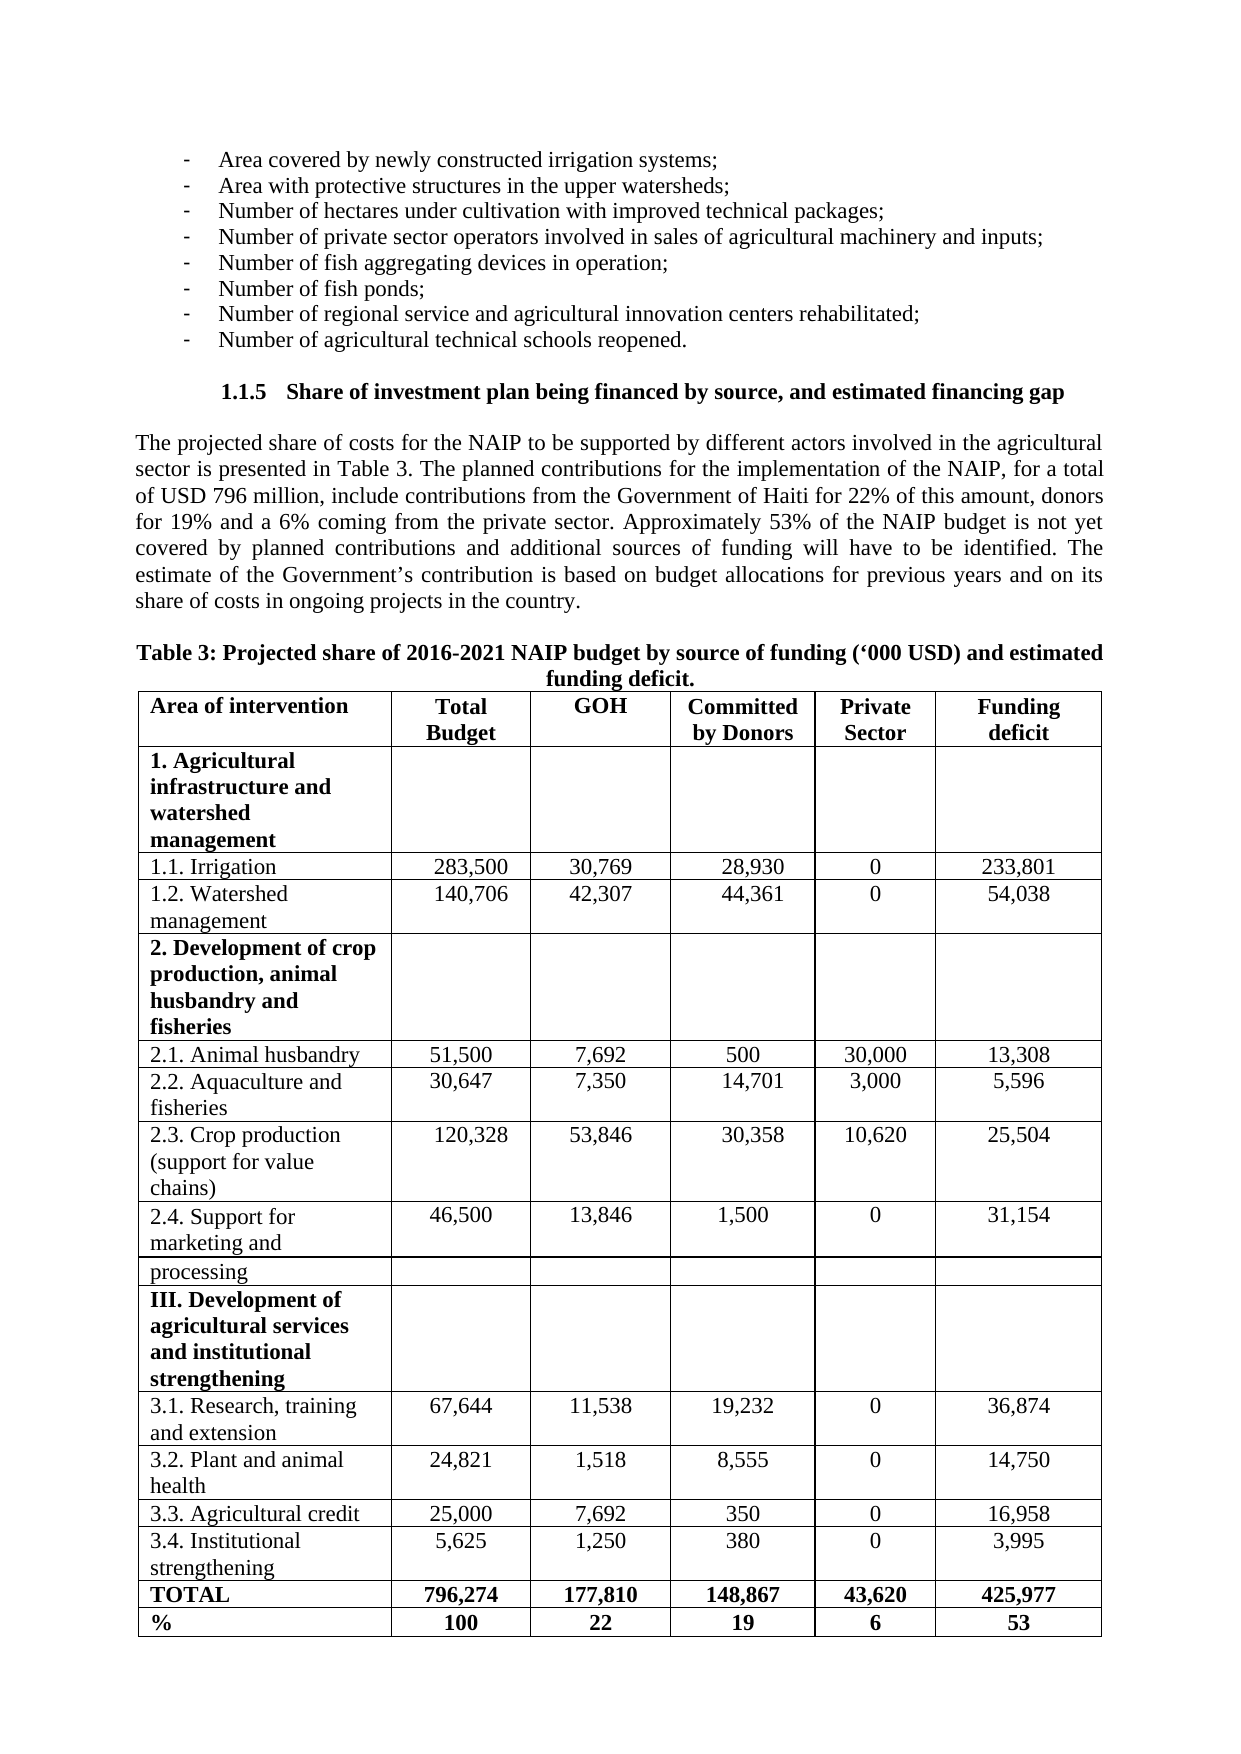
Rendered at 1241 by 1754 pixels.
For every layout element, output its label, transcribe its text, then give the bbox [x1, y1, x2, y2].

table_cell 0 [816, 880, 935, 933]
table_cell % [139, 1608, 391, 1636]
table_cell 350 [671, 1500, 814, 1526]
table_cell 14,750 [936, 1446, 1101, 1499]
table_cell 0 [816, 853, 935, 879]
list Area covered by newly constructed irrigation systems; [135, 147, 1105, 173]
table_cell 16,958 [936, 1500, 1101, 1526]
table_cell III. Development of agricultural services and institutional strengthening [139, 1286, 391, 1391]
table_cell 7,692 [531, 1041, 670, 1067]
table_cell 233,801 [936, 853, 1101, 879]
table_cell 2.4. Support for marketing and [139, 1202, 391, 1256]
table_cell 30,647 [392, 1068, 530, 1121]
table_cell [392, 747, 530, 852]
table_cell [936, 747, 1101, 852]
table_header Private Sector [816, 692, 935, 746]
table_cell 283,500 [392, 853, 530, 879]
table_cell 13,846 [531, 1202, 670, 1256]
table_cell 3.4. Institutional strengthening [139, 1527, 391, 1580]
list Number of fish ponds; [135, 276, 1105, 301]
subtitle Share of investment plan being financed by source, and estimated financing gap [221, 378, 1105, 404]
table_cell 380 [671, 1527, 814, 1580]
table_cell [816, 934, 935, 1039]
table_header Total Budget [392, 692, 530, 746]
table_cell 1,250 [531, 1527, 670, 1580]
table_cell 0 [816, 1392, 935, 1445]
list Area with protective structures in the upper watersheds; [135, 173, 1105, 198]
table_cell 7,692 [531, 1500, 670, 1526]
table_cell 120,328 [392, 1122, 530, 1201]
table_cell 46,500 [392, 1202, 530, 1256]
table_cell 1.1. Irrigation [139, 853, 391, 879]
table_cell 22 [531, 1608, 670, 1636]
table_cell 5,596 [936, 1068, 1101, 1121]
table_cell 30,000 [816, 1041, 935, 1067]
table_cell [816, 747, 935, 852]
table_cell 11,538 [531, 1392, 670, 1445]
table_cell [531, 747, 670, 852]
table_cell 0 [816, 1527, 935, 1580]
table_cell 10,620 [816, 1122, 935, 1201]
list Number of regional service and agricultural innovation centers rehabilitated; [135, 301, 1105, 327]
table_header [531, 1258, 670, 1285]
list Number of fish aggregating devices in operation; [135, 250, 1105, 276]
table_cell 796,274 [392, 1581, 530, 1607]
table_cell 3,995 [936, 1527, 1101, 1580]
table_cell 24,821 [392, 1446, 530, 1499]
table_cell 2.1. Animal husbandry [139, 1041, 391, 1067]
table_cell 30,769 [531, 853, 670, 879]
table_cell 3,000 [816, 1068, 935, 1121]
table_cell 3.2. Plant and animal health [139, 1446, 391, 1499]
table_cell TOTAL [139, 1581, 391, 1607]
table_cell 44,361 [671, 880, 814, 933]
table_cell 148,867 [671, 1581, 814, 1607]
table_cell 43,620 [816, 1581, 935, 1607]
table_cell 14,701 [671, 1068, 814, 1121]
table_cell 19 [671, 1608, 814, 1636]
list Number of agricultural technical schools reopened. [135, 327, 1105, 353]
table_cell 425,977 [936, 1581, 1101, 1607]
table_cell 2. Development of crop production, animal husbandry and fisheries [139, 934, 391, 1039]
table_cell 1.2. Watershed management [139, 880, 391, 933]
table_cell 54,038 [936, 880, 1101, 933]
table_cell [392, 934, 530, 1039]
table_cell 1,518 [531, 1446, 670, 1499]
table_cell 3.1. Research, training and extension [139, 1392, 391, 1445]
table_header [936, 1258, 1101, 1285]
table_header [392, 1258, 530, 1285]
table_cell 3.3. Agricultural credit [139, 1500, 391, 1526]
table_cell 140,706 [392, 880, 530, 933]
table_cell 7,350 [531, 1068, 670, 1121]
table_cell 19,232 [671, 1392, 814, 1445]
table_cell 0 [816, 1202, 935, 1256]
table_cell 8,555 [671, 1446, 814, 1499]
table_cell 53 [936, 1608, 1101, 1636]
table_header [671, 1258, 814, 1285]
table_cell 13,308 [936, 1041, 1101, 1067]
list Number of private sector operators involved in sales of agricultural machinery and inputs; [135, 224, 1105, 250]
table_cell 0 [816, 1500, 935, 1526]
table_cell 500 [671, 1041, 814, 1067]
table_header Funding deficit [936, 692, 1101, 746]
table_cell [671, 934, 814, 1039]
table_cell 177,810 [531, 1581, 670, 1607]
table_cell 67,644 [392, 1392, 530, 1445]
text Table 3: Projected share of 2016-2021 NAIP budget by source of funding (‘000 USD) and estimated funding deficit. [135, 638, 1105, 691]
table_cell 25,504 [936, 1122, 1101, 1201]
table_cell 30,358 [671, 1122, 814, 1201]
table_cell 2.3. Crop production (support for value chains) [139, 1122, 391, 1201]
table_header Committed by Donors [671, 692, 814, 746]
table_header [816, 1258, 935, 1285]
table_cell 6 [816, 1608, 935, 1636]
table_cell [531, 934, 670, 1039]
table_cell 31,154 [936, 1202, 1101, 1256]
table_cell [671, 747, 814, 852]
table_cell 2.2. Aquaculture and fisheries [139, 1068, 391, 1121]
table_cell 1,500 [671, 1202, 814, 1256]
table_cell [816, 1286, 935, 1391]
table_cell [936, 934, 1101, 1039]
table_cell 53,846 [531, 1122, 670, 1201]
table_cell [936, 1286, 1101, 1391]
list Number of hectares under cultivation with improved technical packages; [135, 198, 1105, 224]
table_header Area of intervention [139, 692, 391, 746]
table_cell [392, 1286, 530, 1391]
table_cell [671, 1286, 814, 1391]
table_cell [531, 1286, 670, 1391]
table_cell 25,000 [392, 1500, 530, 1526]
table_cell 5,625 [392, 1527, 530, 1580]
text The projected share of costs for the NAIP to be supported by different actors involved in the agricultural sector is presented in Table 3. The planned contributions for the implementation of the NAIP, for a total of USD 796 million, include contributions from the Government of Haiti for 22% of this amount, donors for 19% and a 6% coming from the private sector. Approximately 53% of the NAIP budget is not yet covered by planned contributions and additional sources of funding will have to be identified. The estimate of the Government’s contribution is based on budget allocations for previous years and on its share of costs in ongoing projects in the country. [135, 429, 1105, 613]
table_header GOH [531, 692, 670, 746]
table_cell 51,500 [392, 1041, 530, 1067]
table_cell 28,930 [671, 853, 814, 879]
table_cell 100 [392, 1608, 530, 1636]
table_cell 1. Agricultural infrastructure and watershed management [139, 747, 391, 852]
table_cell 0 [816, 1446, 935, 1499]
table_header processing [139, 1258, 391, 1285]
table_cell 42,307 [531, 880, 670, 933]
table_cell 36,874 [936, 1392, 1101, 1445]
